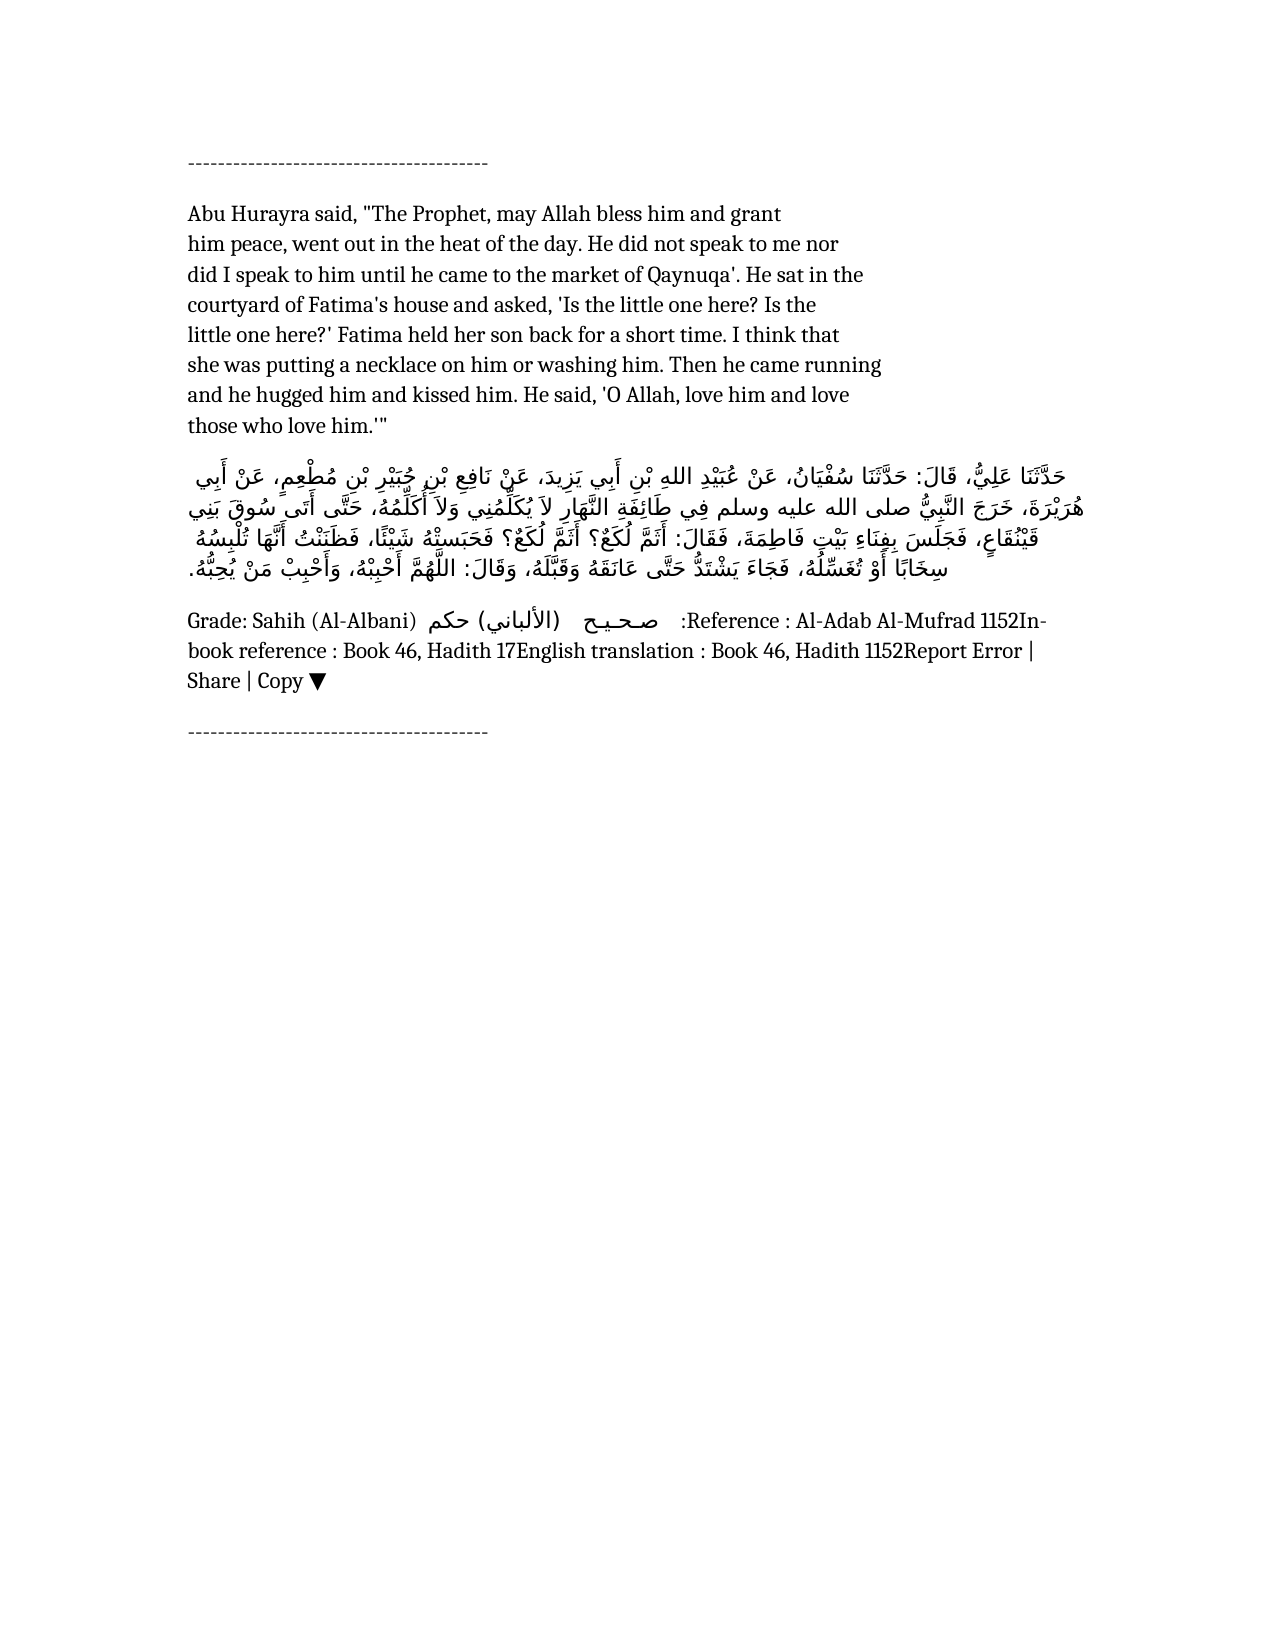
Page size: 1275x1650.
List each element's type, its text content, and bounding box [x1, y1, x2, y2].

text حَدَّثَنَا عَلِيُّ، قَالَ‏:‏ حَدَّثَنَا سُفْيَانُ، عَنْ عُبَيْدِ اللهِ بْنِ أَبِي يَزِيدَ، عَنْ نَافِعِ بْنِ جُبَيْرِ بْنِ مُطْعِمٍ، عَنْ أَبِي هُرَيْرَةَ، خَرَجَ النَّبِيُّ صلى الله عليه وسلم فِي طَائِفَةِ النَّهَارِ لاَ يُكَلِّمُنِي وَلاَ أُكَلِّمُهُ، حَتَّى أَتَى سُوقَ بَنِي قَيْنُقَاعٍ، فَجَلَسَ بِفِنَاءِ بَيْتِ فَاطِمَةَ، فَقَالَ‏:‏ أَثَمَّ لُكَعٌ‏؟‏ أَثَمَّ لُكَعٌ‏؟‏ فَحَبَستْهُ شَيْئًا، فَظَنَنْتُ أَنَّهَا تُلْبِسُهُ سِخَابًا أَوْ تُغَسِّلُهُ، فَجَاءَ يَشْتَدُّ حَتَّى عَانَقَهُ وَقَبَّلَهُ، وَقَالَ‏:‏ اللَّهُمَّ أَحْبِبْهُ، وَأَحْبِبْ مَنْ يُحِبُّهُ‏.‏ [187, 463, 1087, 582]
text Grade: Sahih (Al-Albani) صـحـيـح (الألباني) حكم :Reference : Al-Adab Al-Mufrad 1152In-book reference : Book 46, Hadith 17English translation : Book 46, Hadith 1152Report Error | Share | Copy ▼ [187, 607, 1087, 694]
text Abu Hurayra said, "The Prophet, may Allah bless him and grant him peace, went out in the heat of the day. He did not speak to me nor did I speak to him until he came to the market of Qaynuqa'. He sat in the courtyard of Fatima's house and asked, 'Is the little one here? Is the little one here?' Fatima held her son back for a short time. I think that she was putting a necklace on him or washing him. Then he came running and he hugged him and kissed him. He said, 'O Allah, love him and love those who love him.'" [187, 201, 1087, 439]
text ---------------------------------------- [187, 719, 1087, 745]
text ---------------------------------------- [187, 150, 1087, 176]
